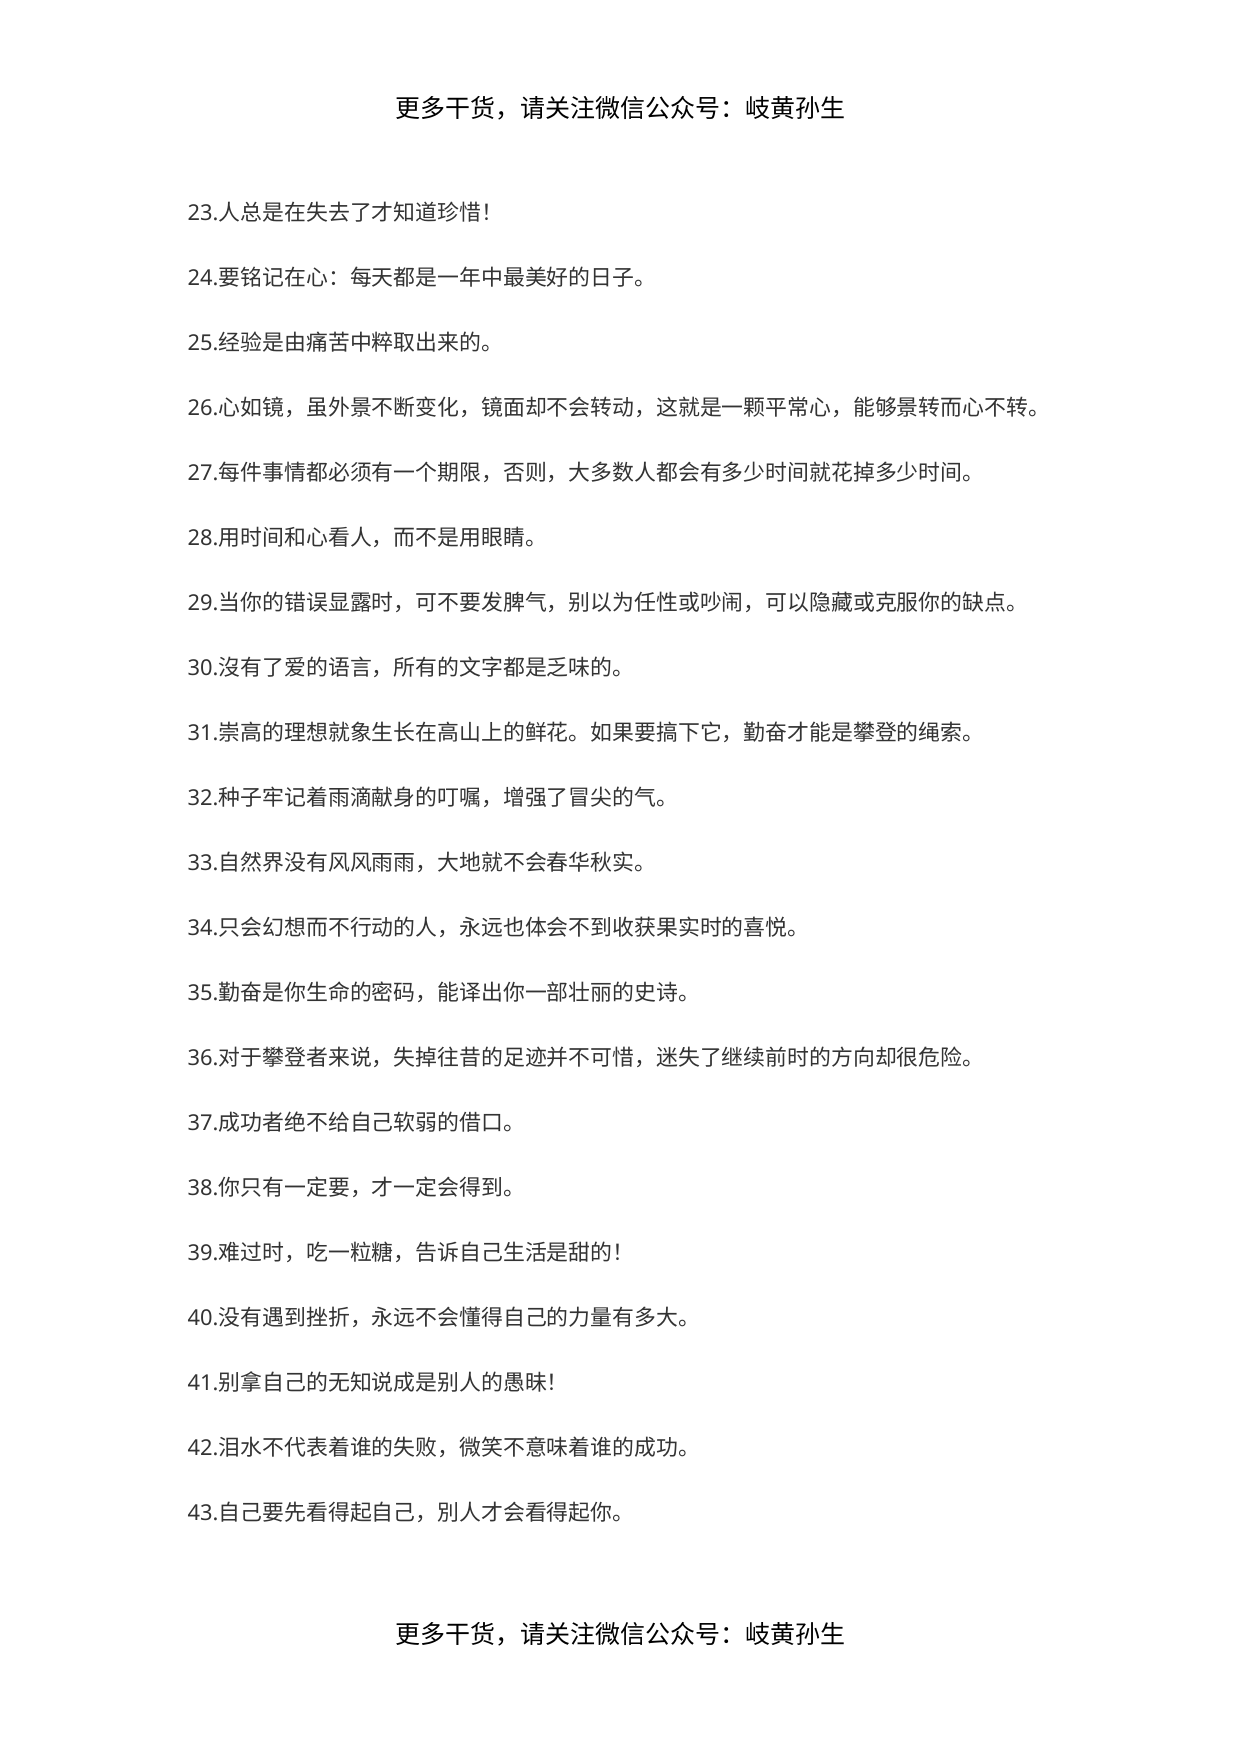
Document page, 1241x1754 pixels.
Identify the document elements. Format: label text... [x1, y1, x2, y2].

text 27.每件事情都必须有一个期限，否则，大多数人都会有多少时间就花掉多少时间。 [187, 454, 1053, 487]
text 39.难过时，吃一粒糖，告诉自己生活是甜的！ [187, 1234, 1053, 1267]
text 26.心如镜，虽外景不断变化，镜面却不会转动，这就是一颗平常心，能够景转而心不转。 [187, 389, 1053, 422]
text 34.只会幻想而不行动的人，永远也体会不到收获果实时的喜悦。 [187, 909, 1053, 942]
text 30.沒有了爱的语言，所有的文字都是乏味的。 [187, 649, 1053, 682]
text 36.对于攀登者来说，失掉往昔的足迹并不可惜，迷失了继续前时的方向却很危险。 [187, 1039, 1053, 1072]
text 43.自己要先看得起自己，別人才会看得起你。 [187, 1494, 1053, 1527]
text 42.泪水不代表着谁的失败，微笑不意味着谁的成功。 [187, 1429, 1053, 1462]
text 32.种子牢记着雨滴献身的叮嘱，增强了冒尖的气。 [187, 779, 1053, 812]
text 37.成功者绝不给自己软弱的借口。 [187, 1104, 1053, 1137]
text 40.没有遇到挫折，永远不会懂得自己的力量有多大。 [187, 1299, 1053, 1332]
text 24.要铭记在心：每天都是一年中最美好的日子。 [187, 259, 1053, 292]
text 41.别拿自己的无知说成是别人的愚昧！ [187, 1364, 1053, 1397]
text 33.自然界没有风风雨雨，大地就不会春华秋实。 [187, 844, 1053, 877]
text 29.当你的错误显露时，可不要发脾气，别以为任性或吵闹，可以隐藏或克服你的缺点。 [187, 584, 1053, 617]
text 28.用时间和心看人，而不是用眼睛。 [187, 519, 1053, 552]
text 38.你只有一定要，才一定会得到。 [187, 1169, 1053, 1202]
text 35.勤奋是你生命的密码，能译出你一部壮丽的史诗。 [187, 974, 1053, 1007]
text 23.人总是在失去了才知道珍惜！ [187, 194, 1053, 227]
text 31.崇高的理想就象生长在高山上的鲜花。如果要搞下它，勤奋才能是攀登的绳索。 [187, 714, 1053, 747]
text 25.经验是由痛苦中粹取出来的。 [187, 324, 1053, 357]
